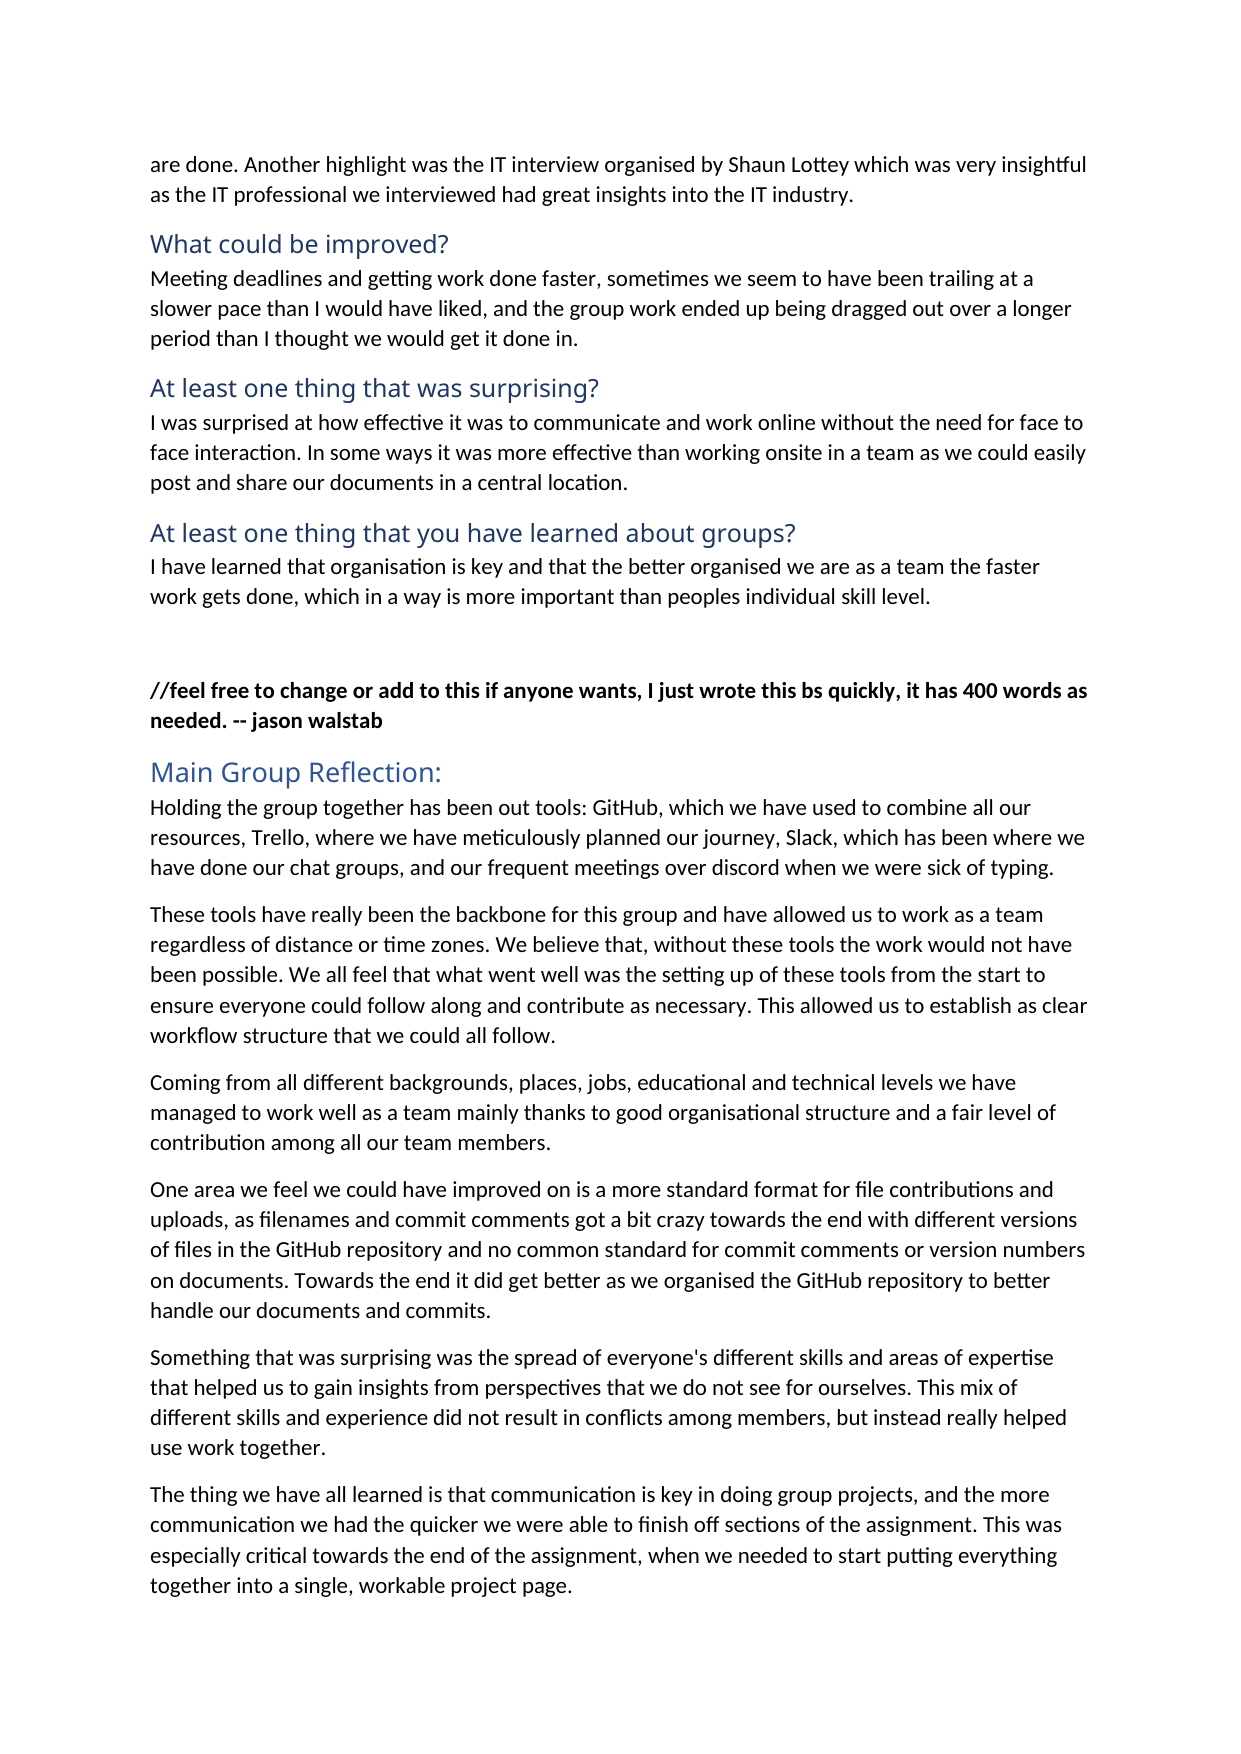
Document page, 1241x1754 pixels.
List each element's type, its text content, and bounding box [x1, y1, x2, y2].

text //feel free to change or add to this if anyone wants, I just wrote this bs quickly, it has 400 words as needed. -- jason walstab [150, 676, 1090, 734]
text I have learned that organisation is key and that the better organised we are as a team the faster work gets done, which in a way is more important than peoples individual skill level. [150, 552, 1090, 610]
text I was surprised at how effective it was to communicate and work online without the need for face to face interaction. In some ways it was more effective than working onsite in a team as we could easily post and share our documents in a central location. [150, 408, 1090, 496]
subtitle At least one thing that was surprising? [150, 371, 1090, 405]
subtitle At least one thing that you have learned about groups? [150, 515, 1090, 549]
subtitle Main Group Reflection: [150, 753, 1090, 790]
text Something that was surprising was the spread of everyone's different skills and areas of expertise that helped us to gain insights from perspectives that we do not see for ourselves. This mix of different skills and experience did not result in conflicts among members, but instead really helped use work together. [150, 1343, 1090, 1461]
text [150, 150, 1090, 208]
text One area we feel we could have improved on is a more standard format for file contributions and uploads, as filenames and commit comments got a bit crazy towards the end with different versions of files in the GitHub repository and no common standard for commit comments or version numbers on documents. Towards the end it did get better as we organised the GitHub repository to better handle our documents and commits. [150, 1175, 1090, 1324]
text These tools have really been the backbone for this group and have allowed us to work as a team regardless of distance or time zones. We believe that, without these tools the work would not have been possible. We all feel that what went well was the setting up of these tools from the start to ensure everyone could follow along and contribute as necessary. This allowed us to establish as clear workflow structure that we could all follow. [150, 900, 1090, 1049]
text Meeting deadlines and getting work done faster, sometimes we seem to have been trailing at a slower pace than I would have liked, and the group work ended up being dragged out over a longer period than I thought we would get it done in. [150, 264, 1090, 352]
text Coming from all different backgrounds, places, jobs, educational and technical levels we have managed to work well as a team mainly thanks to good organisational structure and a fair level of contribution among all our team members. [150, 1068, 1090, 1156]
text The thing we have all learned is that communication is key in doing group projects, and the more communication we had the quicker we were able to finish off sections of the assignment. This was especially critical towards the end of the assignment, when we needed to start putting everything together into a single, workable project page. [150, 1480, 1090, 1599]
text Holding the group together has been out tools: GitHub, which we have used to combine all our resources, Trello, where we have meticulously planned our journey, Slack, which has been where we have done our chat groups, and our frequent meetings over discord when we were sick of typing. [150, 793, 1090, 881]
subtitle What could be improved? [150, 227, 1090, 261]
